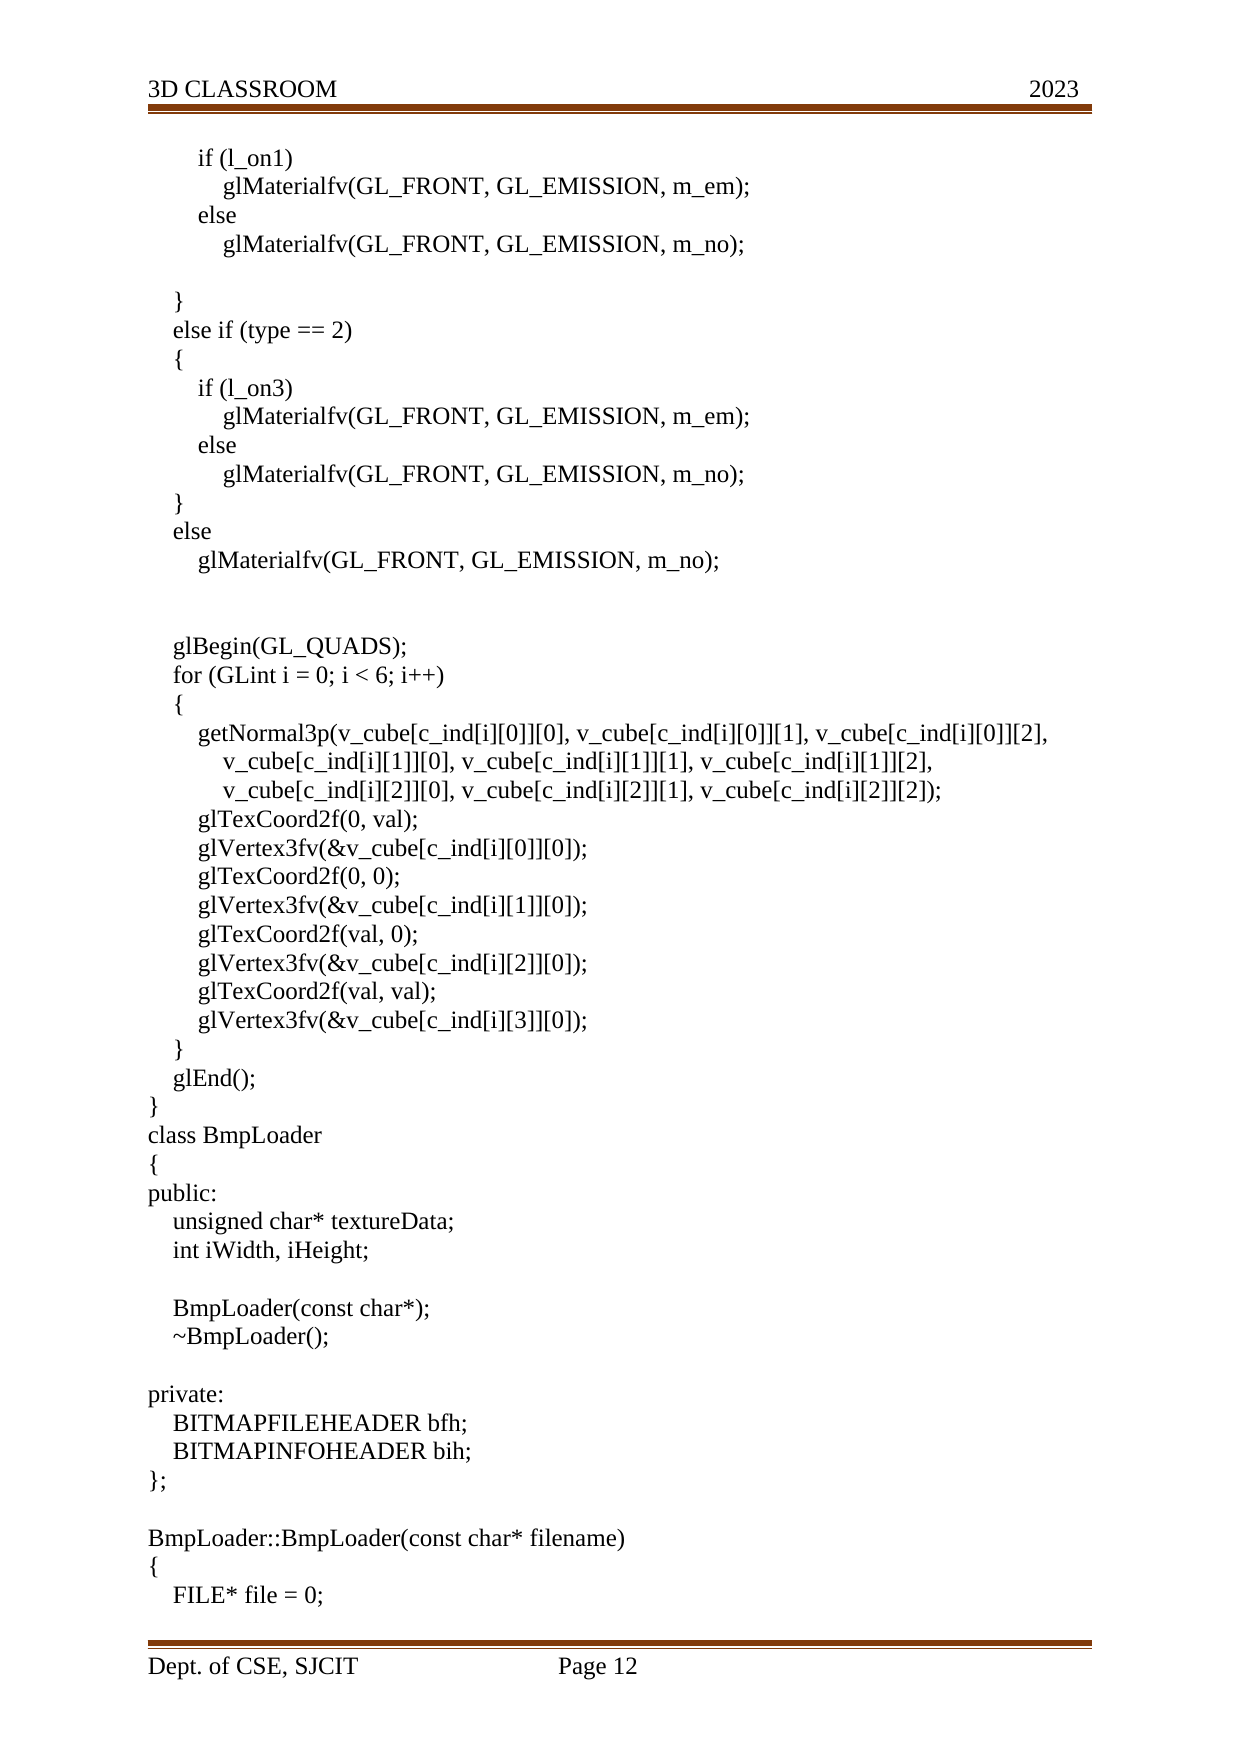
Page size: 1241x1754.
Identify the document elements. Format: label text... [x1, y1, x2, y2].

text glEnd(); [148, 1063, 1092, 1091]
text { [148, 1149, 1092, 1178]
text glVertex3fv(&v_cube[c_ind[i][2]][0]); [148, 948, 1092, 976]
text private: [148, 1379, 1092, 1408]
text glVertex3fv(&v_cube[c_ind[i][0]][0]); [148, 833, 1092, 861]
text glTexCoord2f(0, val); [148, 804, 1092, 833]
text glMaterialfv(GL_FRONT, GL_EMISSION, m_no); [148, 459, 1092, 488]
text public: [148, 1178, 1092, 1206]
text glVertex3fv(&v_cube[c_ind[i][1]][0]); [148, 890, 1092, 919]
text if (l_on3) [148, 373, 1092, 401]
text unsigned char* textureData; [148, 1206, 1092, 1235]
text { [148, 689, 1092, 718]
text else [148, 200, 1092, 229]
text BmpLoader::BmpLoader(const char* filename) [148, 1523, 1092, 1551]
text int iWidth, iHeight; [148, 1235, 1092, 1264]
text else [148, 516, 1092, 545]
text } [148, 1034, 1092, 1063]
text } [148, 488, 1092, 516]
text BITMAPINFOHEADER bih; [148, 1436, 1092, 1465]
text for (GLint i = 0; i < 6; i++) [148, 660, 1092, 689]
text glMaterialfv(GL_FRONT, GL_EMISSION, m_em); [148, 401, 1092, 430]
text ~BmpLoader(); [148, 1321, 1092, 1350]
text glTexCoord2f(val, 0); [148, 919, 1092, 948]
text BITMAPFILEHEADER bfh; [148, 1408, 1092, 1436]
text glMaterialfv(GL_FRONT, GL_EMISSION, m_no); [148, 545, 1092, 574]
text glMaterialfv(GL_FRONT, GL_EMISSION, m_no); [148, 229, 1092, 258]
text getNormal3p(v_cube[c_ind[i][0]][0], v_cube[c_ind[i][0]][1], v_cube[c_ind[i][0]][2], [148, 718, 1092, 746]
text { [148, 344, 1092, 373]
text else if (type == 2) [148, 315, 1092, 344]
text } [148, 286, 1092, 315]
text FILE* file = 0; [148, 1580, 1092, 1609]
text } [148, 1091, 1092, 1120]
text glVertex3fv(&v_cube[c_ind[i][3]][0]); [148, 1005, 1092, 1034]
text else [148, 430, 1092, 459]
text class BmpLoader [148, 1120, 1092, 1149]
text BmpLoader(const char*); [148, 1293, 1092, 1321]
text glMaterialfv(GL_FRONT, GL_EMISSION, m_em); [148, 171, 1092, 200]
text }; [148, 1465, 1092, 1494]
text v_cube[c_ind[i][2]][0], v_cube[c_ind[i][2]][1], v_cube[c_ind[i][2]][2]); [148, 775, 1092, 804]
text glTexCoord2f(val, val); [148, 976, 1092, 1005]
text v_cube[c_ind[i][1]][0], v_cube[c_ind[i][1]][1], v_cube[c_ind[i][1]][2], [148, 746, 1092, 775]
text glTexCoord2f(0, 0); [148, 861, 1092, 890]
text { [148, 1551, 1092, 1580]
text if (l_on1) [148, 143, 1092, 171]
text glBegin(GL_QUADS); [148, 631, 1092, 660]
